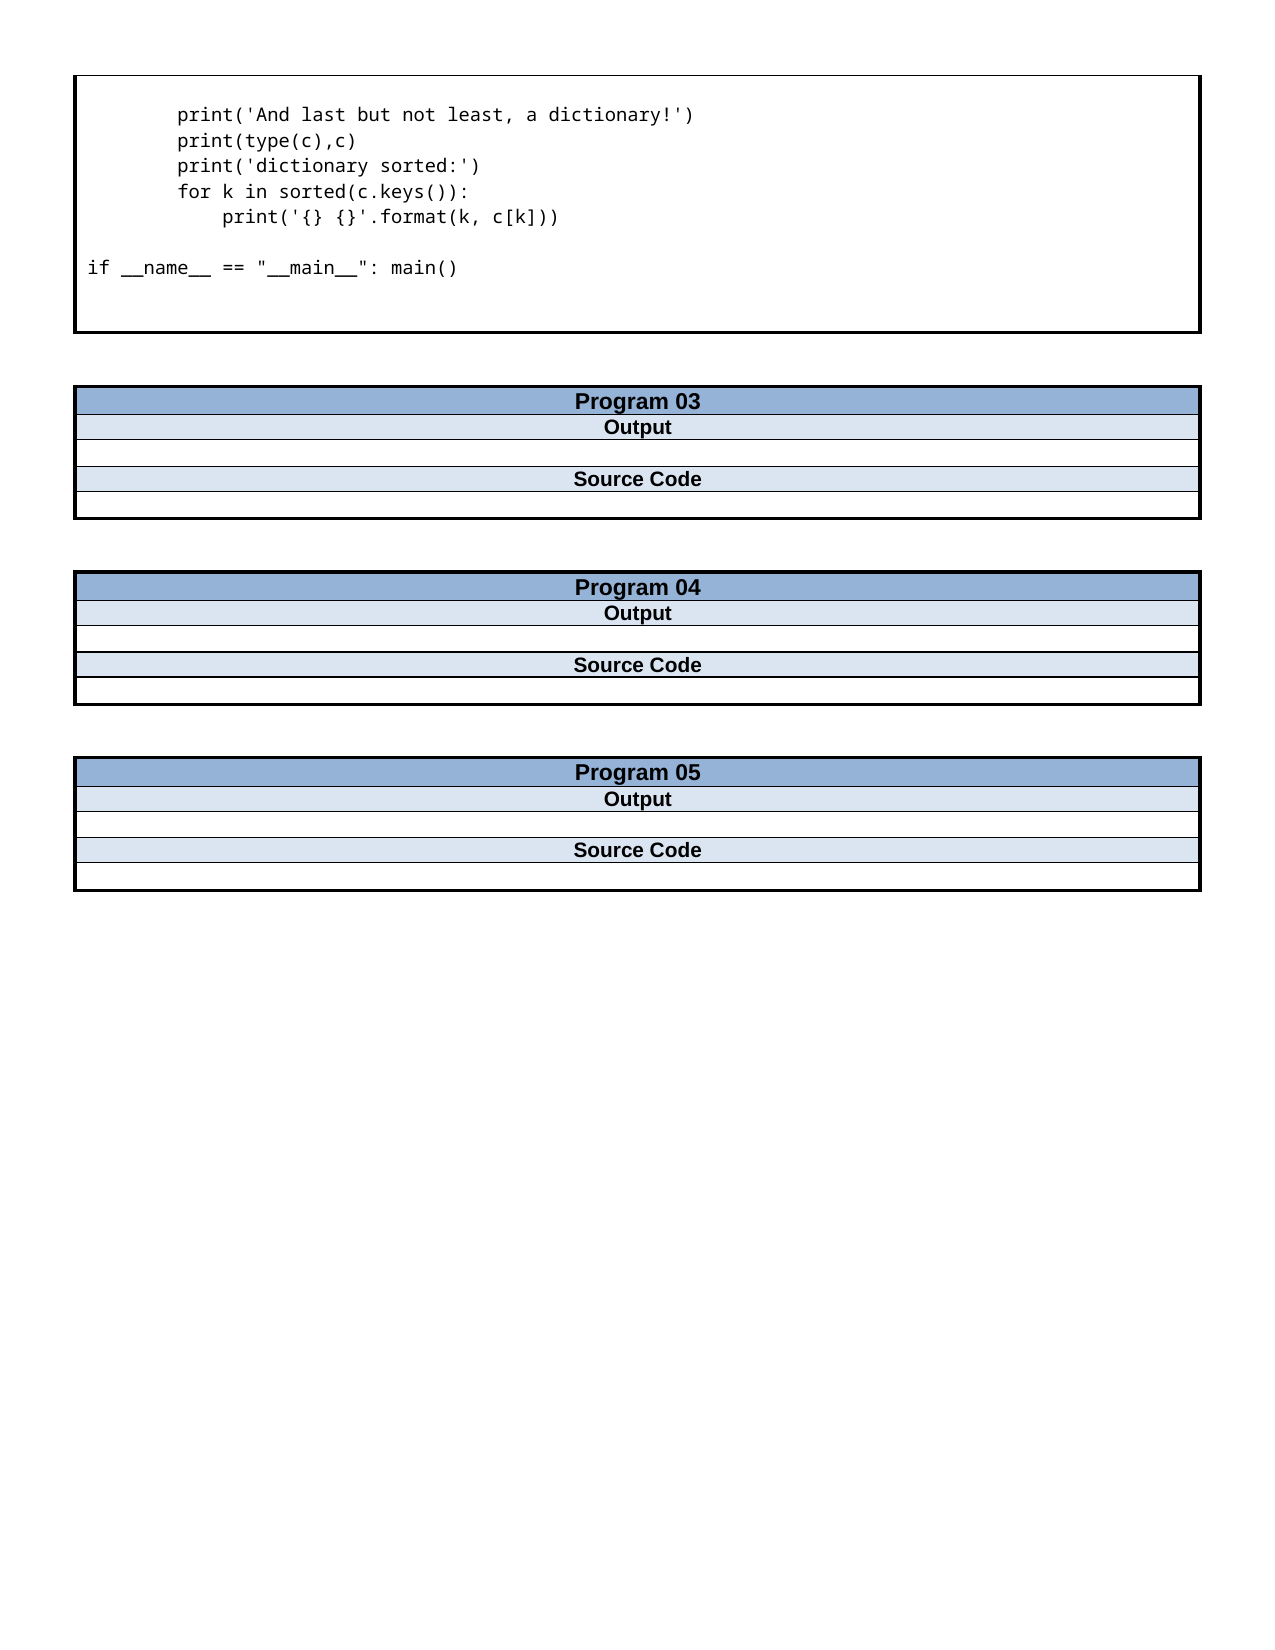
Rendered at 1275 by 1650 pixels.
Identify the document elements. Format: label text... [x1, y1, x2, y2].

table_cell Output [77, 601, 1198, 625]
table_cell [77, 863, 1198, 889]
table_cell [77, 678, 1198, 703]
table_cell Source Code [77, 653, 1198, 676]
table_cell Output [77, 415, 1198, 439]
table_header Program 05 [77, 759, 1198, 786]
table_header Program 03 [77, 388, 1198, 414]
table_cell Source Code [77, 838, 1198, 862]
table_cell [77, 812, 1198, 837]
table_cell [77, 440, 1198, 466]
table_cell Source Code [77, 467, 1198, 491]
table_cell [77, 626, 1198, 651]
table_cell [77, 492, 1198, 517]
table_header Program 04 [77, 574, 1198, 600]
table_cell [77, 76, 1198, 331]
table_cell Output [77, 787, 1198, 811]
